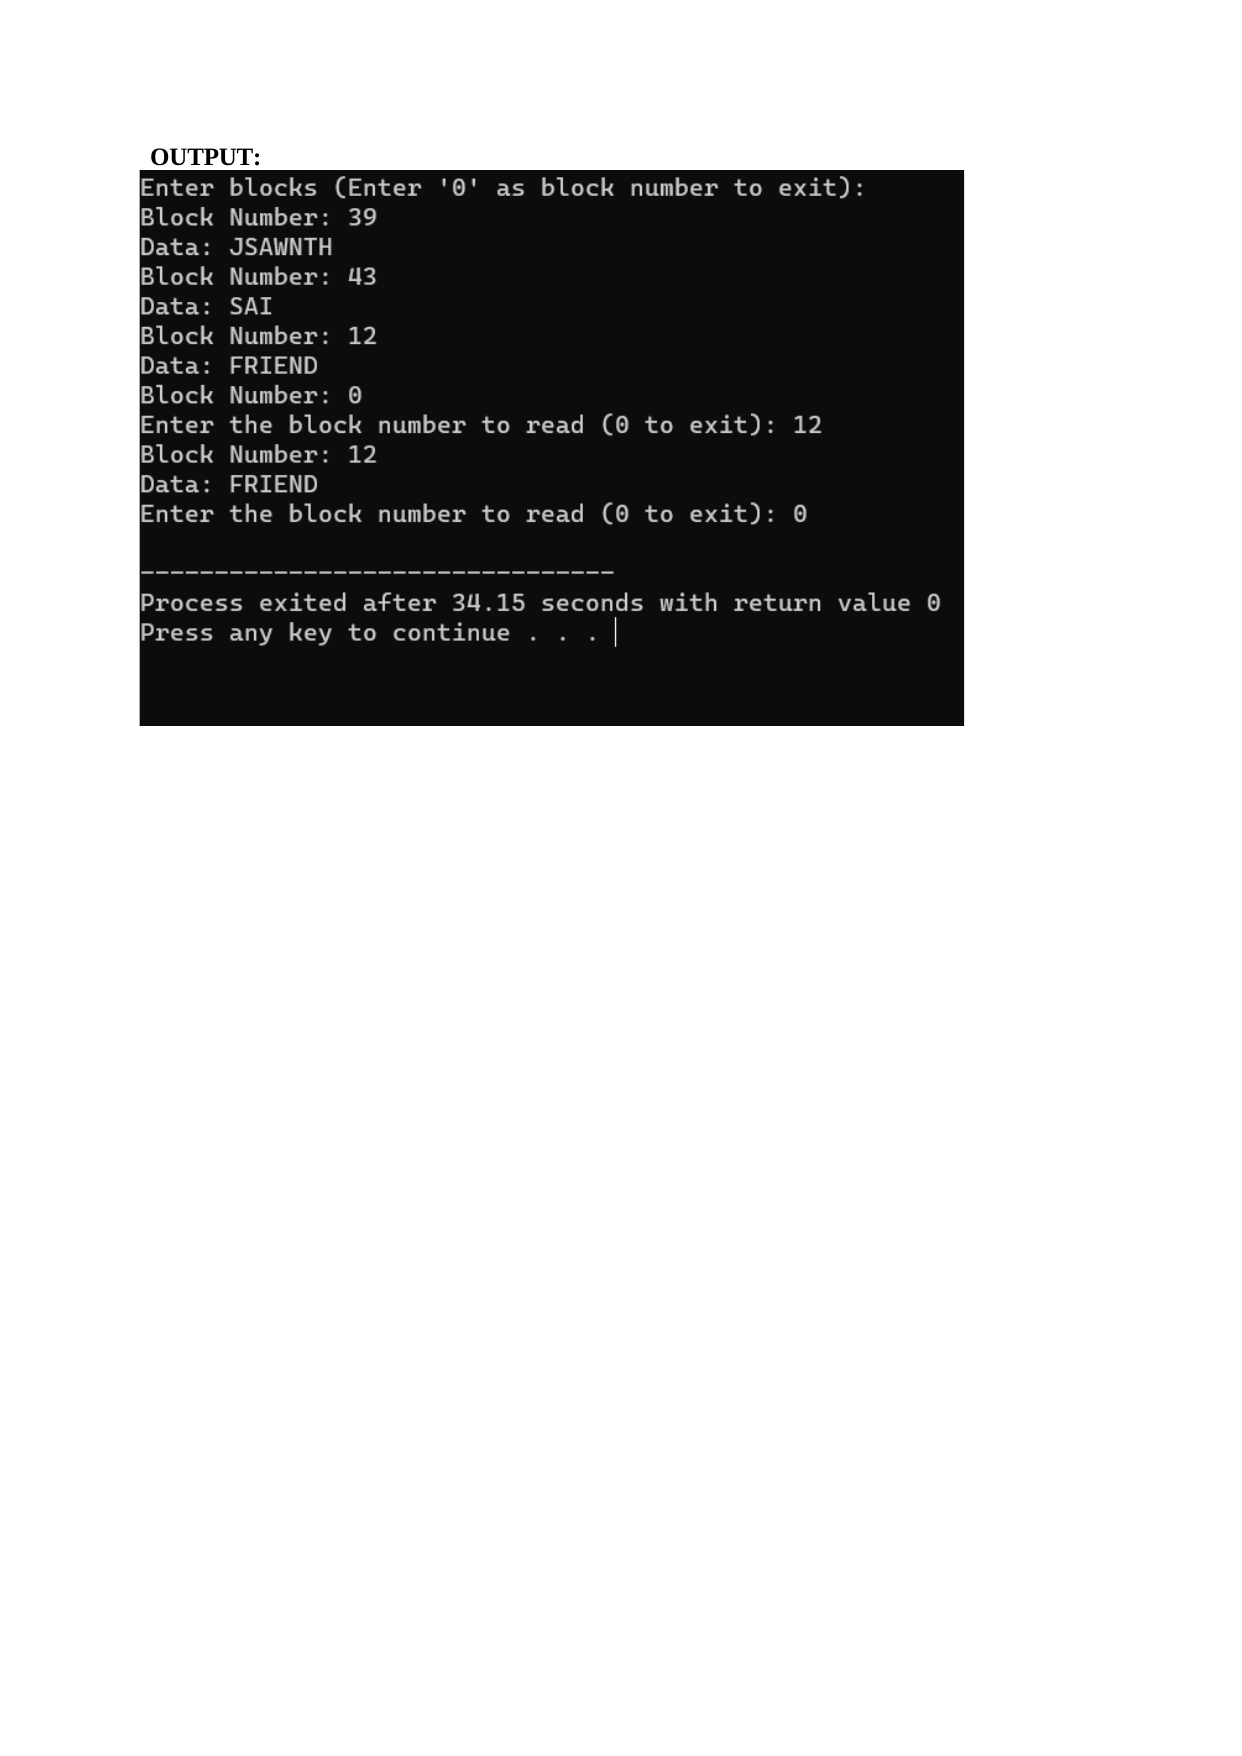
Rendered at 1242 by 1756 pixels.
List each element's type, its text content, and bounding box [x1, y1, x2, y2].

picture [139, 170, 965, 726]
subtitle OUTPUT: [150, 142, 1197, 170]
